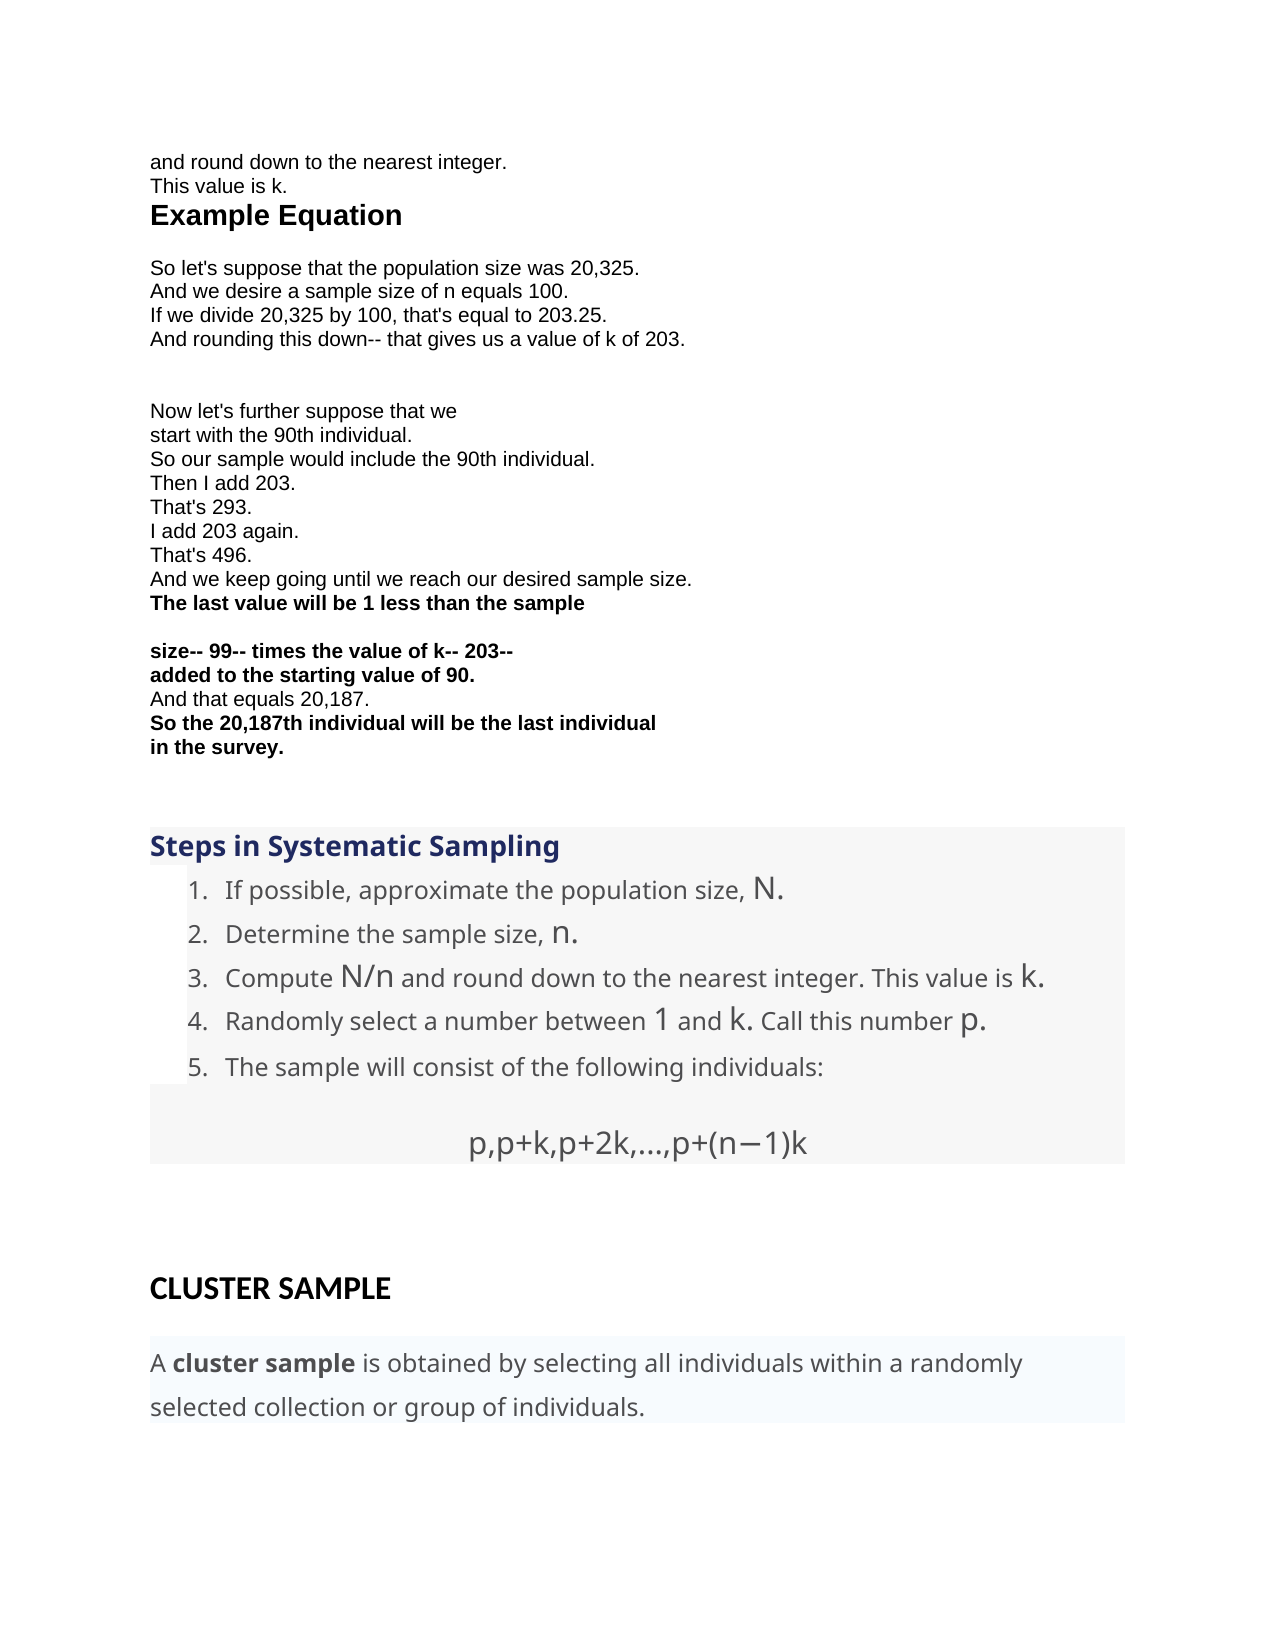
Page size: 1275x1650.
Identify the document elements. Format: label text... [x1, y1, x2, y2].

text So let's suppose that the population size was 20,325. [150, 255, 1125, 279]
text So our sample would include the 90th individual. [150, 447, 1125, 471]
text and round down to the nearest integer. [150, 150, 1125, 174]
text I add 203 again. [150, 519, 1125, 543]
list Compute N/n and round down to the nearest integer. This value is k. [187, 952, 1125, 996]
text So the 20,187th individual will be the last individual [150, 711, 1125, 734]
text And that equals 20,187. [150, 687, 1125, 711]
text Example Equation [150, 198, 1125, 231]
text p,p+k,p+2k,...,p+(n−1)k [150, 1121, 1125, 1164]
text in the survey. [150, 734, 1125, 758]
text size-- 99-- times the value of k-- 203-- [150, 639, 1125, 663]
list Randomly select a number between 1 and k. Call this number p. [187, 996, 1125, 1040]
list Determine the sample size, n. [187, 909, 1125, 952]
text Now let's further suppose that we [150, 399, 1125, 423]
text A cluster sample is obtained by selecting all individuals within a randomly selected collection or group of individuals. [150, 1336, 1125, 1423]
text Steps in Systematic Sampling [150, 827, 1125, 865]
text If we divide 20,325 by 100, that's equal to 203.25. [150, 303, 1125, 327]
text And we desire a sample size of n equals 100. [150, 279, 1125, 303]
text That's 496. [150, 543, 1125, 567]
text And rounding this down-- that gives us a value of k of 203. [150, 327, 1125, 351]
text The last value will be 1 less than the sample [150, 591, 1125, 615]
text That's 293. [150, 495, 1125, 519]
text Then I add 203. [150, 471, 1125, 495]
text start with the 90th individual. [150, 423, 1125, 447]
text And we keep going until we reach our desired sample size. [150, 567, 1125, 591]
text This value is k. [150, 174, 1125, 198]
text added to the starting value of 90. [150, 663, 1125, 687]
text CLUSTER SAMPLE [150, 1267, 1125, 1308]
list If possible, approximate the population size, N. [187, 865, 1125, 909]
list The sample will consist of the following individuals: [187, 1040, 1125, 1084]
